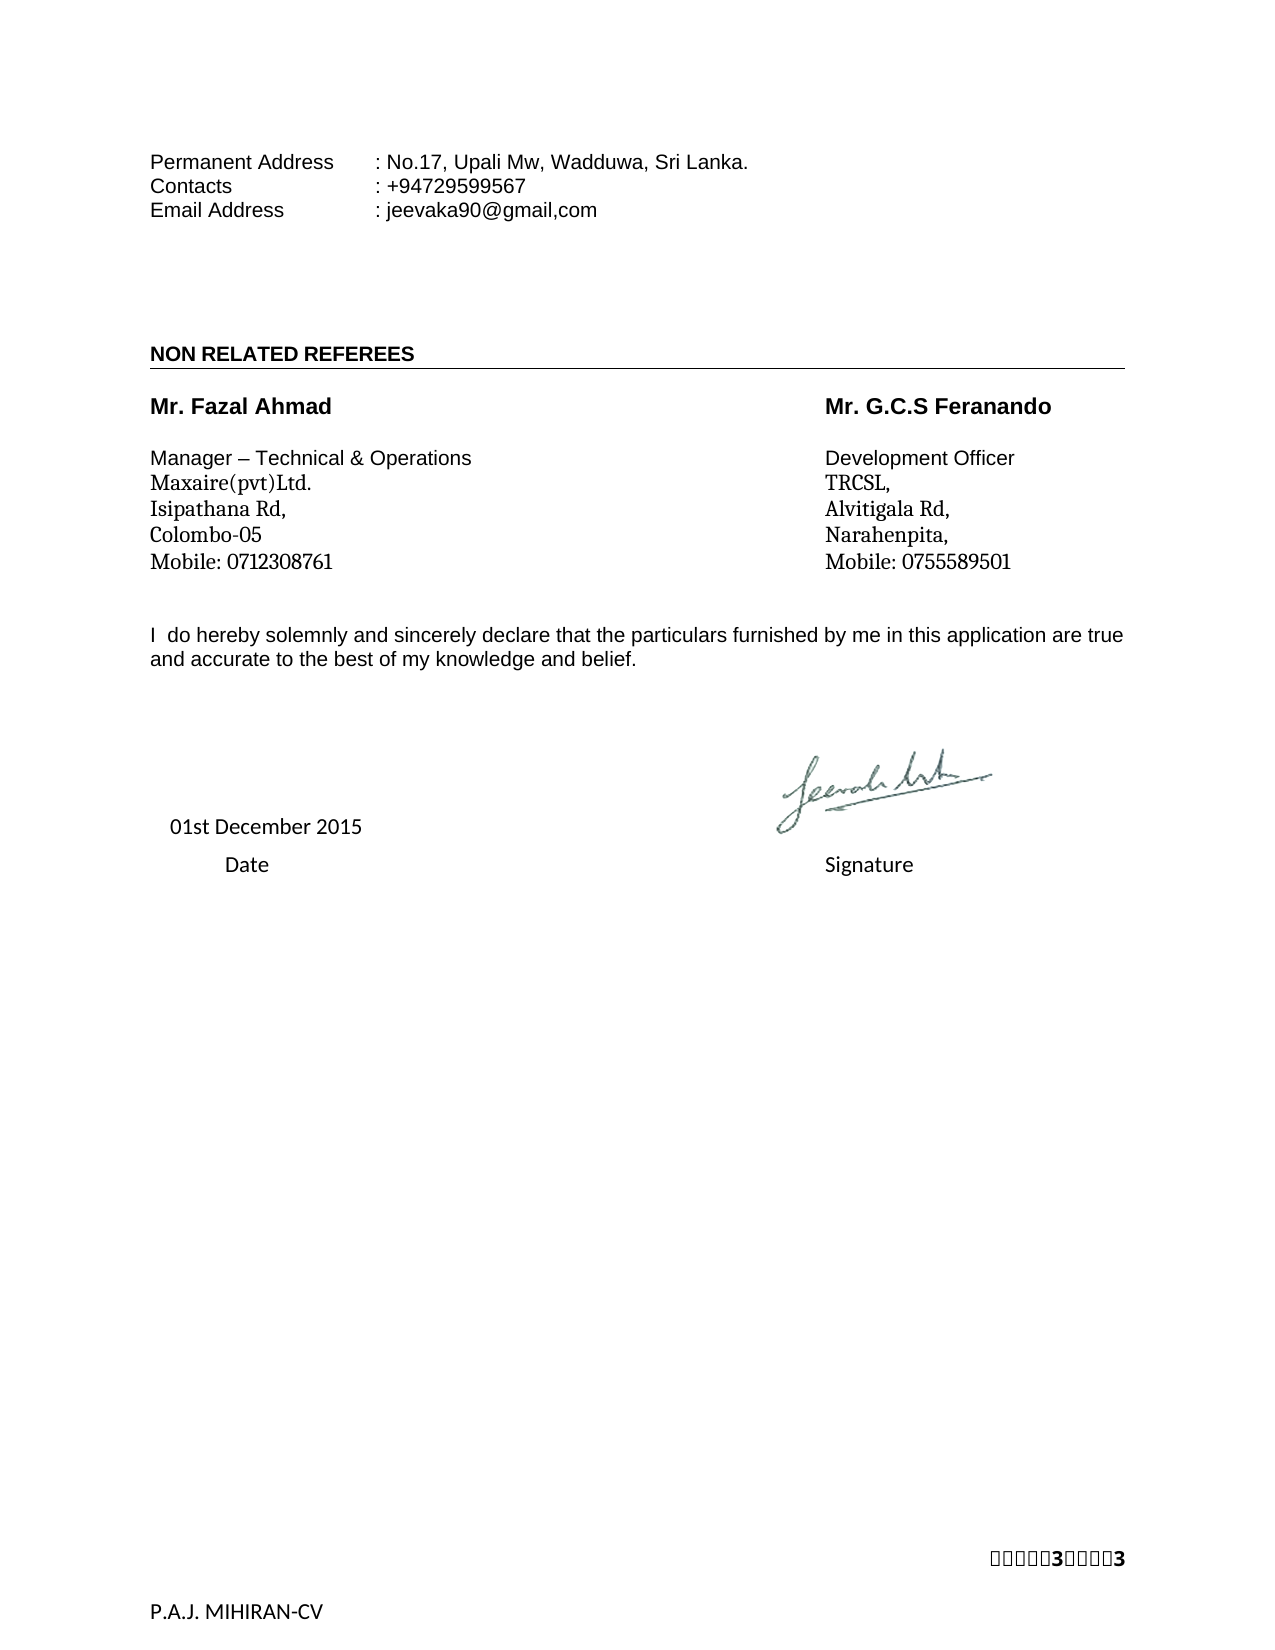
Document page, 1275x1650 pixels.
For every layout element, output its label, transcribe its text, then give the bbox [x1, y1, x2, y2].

text Date Signature [150, 851, 1125, 878]
text Colombo-05 Narahenpita, [150, 522, 1125, 548]
text Mr. Fazal Ahmad Mr. G.C.S Feranando [150, 393, 1125, 419]
text NON RELATED REFEREES [150, 342, 1125, 368]
text Email Address : jeevaka90@gmail,com [150, 198, 1125, 222]
text Permanent Address : No.17, Upali Mw, Wadduwa, Sri Lanka. [150, 150, 1125, 174]
text Manager – Technical & Operations Development Officer [150, 445, 1125, 469]
text I do hereby solemnly and sincerely declare that the particulars furnished by me in this application are true and accurate to the best of my knowledge and belief. [150, 623, 1125, 671]
text Isipathana Rd, Alvitigala Rd, [150, 496, 1125, 522]
picture [776, 748, 996, 835]
text Mobile: 0712308761 Mobile: 0755589501 [150, 548, 1125, 575]
text Maxaire(pvt)Ltd. TRCSL, [150, 469, 1125, 496]
text Contacts : +94729599567 [150, 174, 1125, 198]
